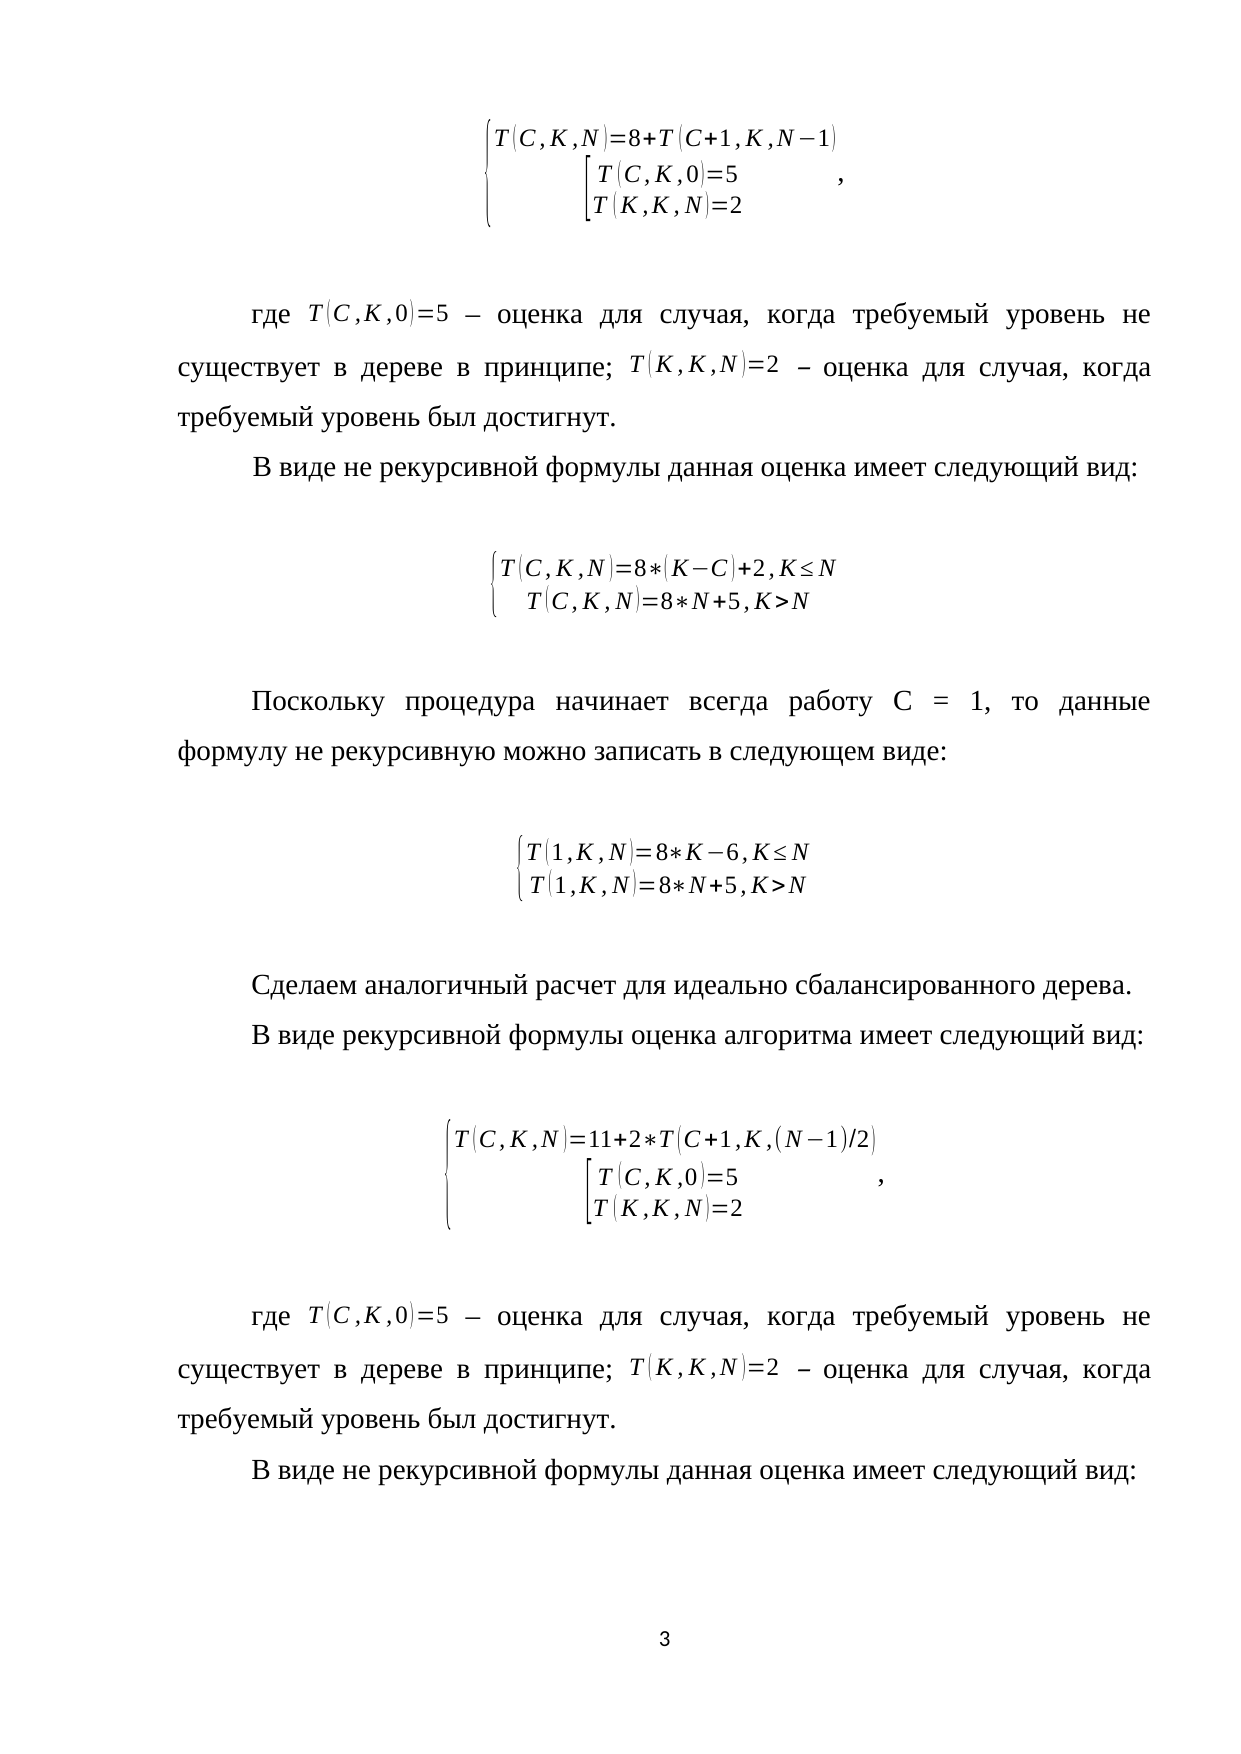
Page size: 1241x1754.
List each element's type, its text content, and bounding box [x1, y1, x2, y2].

text где – оценка для случая, когда требуемый уровень не существует в дереве в принципе; – оценка для случая, когда требуемый уровень был достигнут. [177, 296, 1152, 432]
text , [177, 118, 1152, 229]
text Поскольку процедура начинает всегда работу С = 1, то данные формулу не рекурсивную можно записать в следующем виде: [177, 683, 1152, 767]
text , [177, 1118, 1152, 1231]
text В виде не рекурсивной формулы данная оценка имеет следующий вид: [177, 1452, 1152, 1485]
text В виде не рекурсивной формулы данная оценка имеет следующий вид: [177, 449, 1152, 483]
text Сделаем аналогичный расчет для идеально сбалансированного дерева. [177, 967, 1152, 1000]
text где – оценка для случая, когда требуемый уровень не существует в дереве в принципе; – оценка для случая, когда требуемый уровень был достигнут. [177, 1298, 1152, 1435]
text В виде рекурсивной формулы оценка алгоритма имеет следующий вид: [177, 1017, 1152, 1051]
